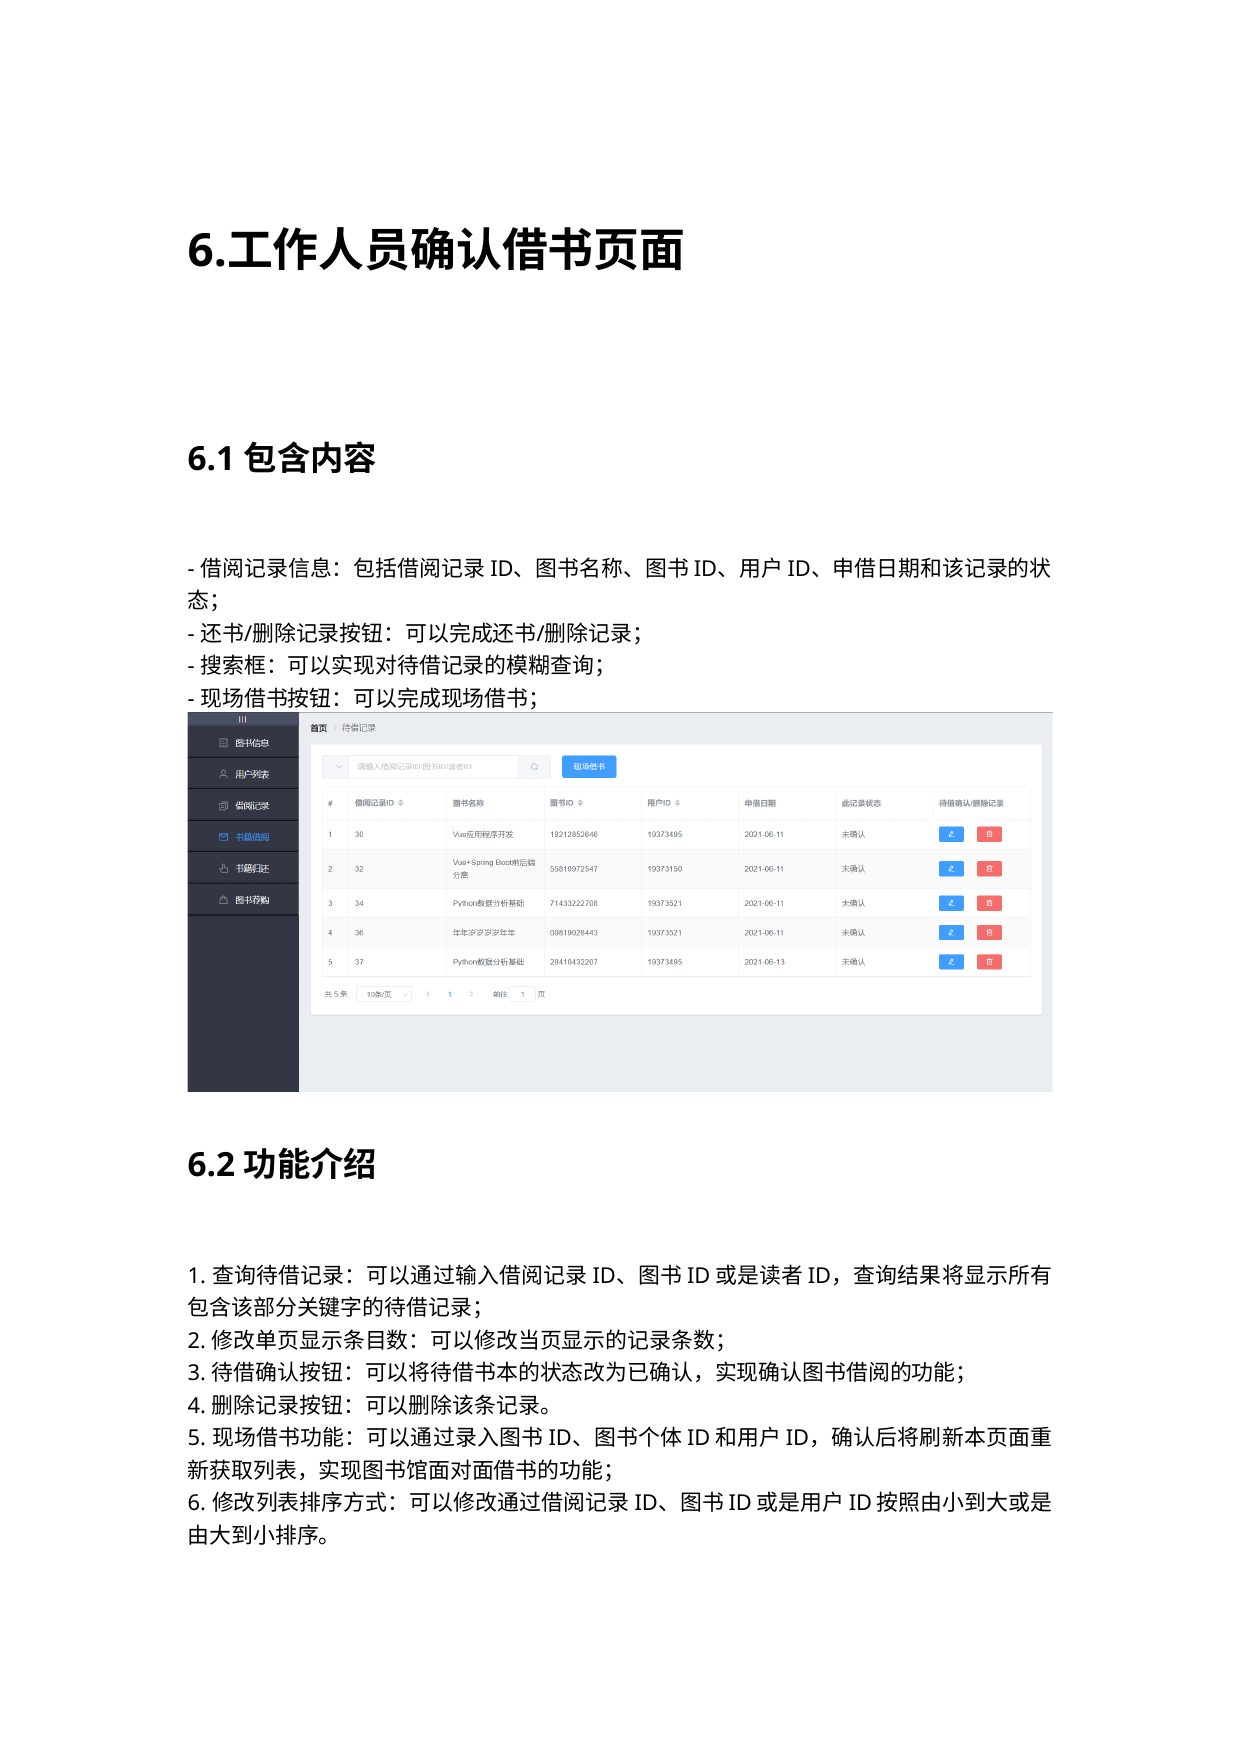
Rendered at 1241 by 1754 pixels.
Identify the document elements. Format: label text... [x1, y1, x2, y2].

text 6. 修改列表排序方式：可以修改通过借阅记录ID、图书ID或是用户ID按照由小到大或是由大到小排序。 [187, 1485, 1053, 1550]
text 5. 现场借书功能：可以通过录入图书ID、图书个体ID和用户ID，确认后将刷新本页面重新获取列表，实现图书馆面对面借书的功能； [187, 1420, 1053, 1485]
text 2. 修改单页显示条目数：可以修改当页显示的记录条数； [187, 1322, 1053, 1355]
text - 还书/删除记录按钮：可以完成还书/删除记录； [187, 615, 1053, 648]
picture [187, 712, 1053, 1092]
text - 搜索框：可以实现对待借记录的模糊查询； [187, 648, 1053, 680]
subtitle 6.1 包含内容 [187, 423, 1053, 488]
text 3. 待借确认按钮：可以将待借书本的状态改为已确认，实现确认图书借阅的功能； [187, 1355, 1053, 1387]
subtitle 6.工作人员确认借书页面 [187, 197, 1053, 295]
text - 借阅记录信息：包括借阅记录ID、图书名称、图书ID、用户ID、申借日期和该记录的状态； [187, 550, 1053, 615]
subtitle 6.2 功能介绍 [187, 1130, 1053, 1195]
text 4. 删除记录按钮：可以删除该条记录。 [187, 1387, 1053, 1420]
text - 现场借书按钮：可以完成现场借书； [187, 680, 1053, 712]
text 1. 查询待借记录：可以通过输入借阅记录ID、图书ID或是读者ID，查询结果将显示所有包含该部分关键字的待借记录； [187, 1257, 1053, 1322]
